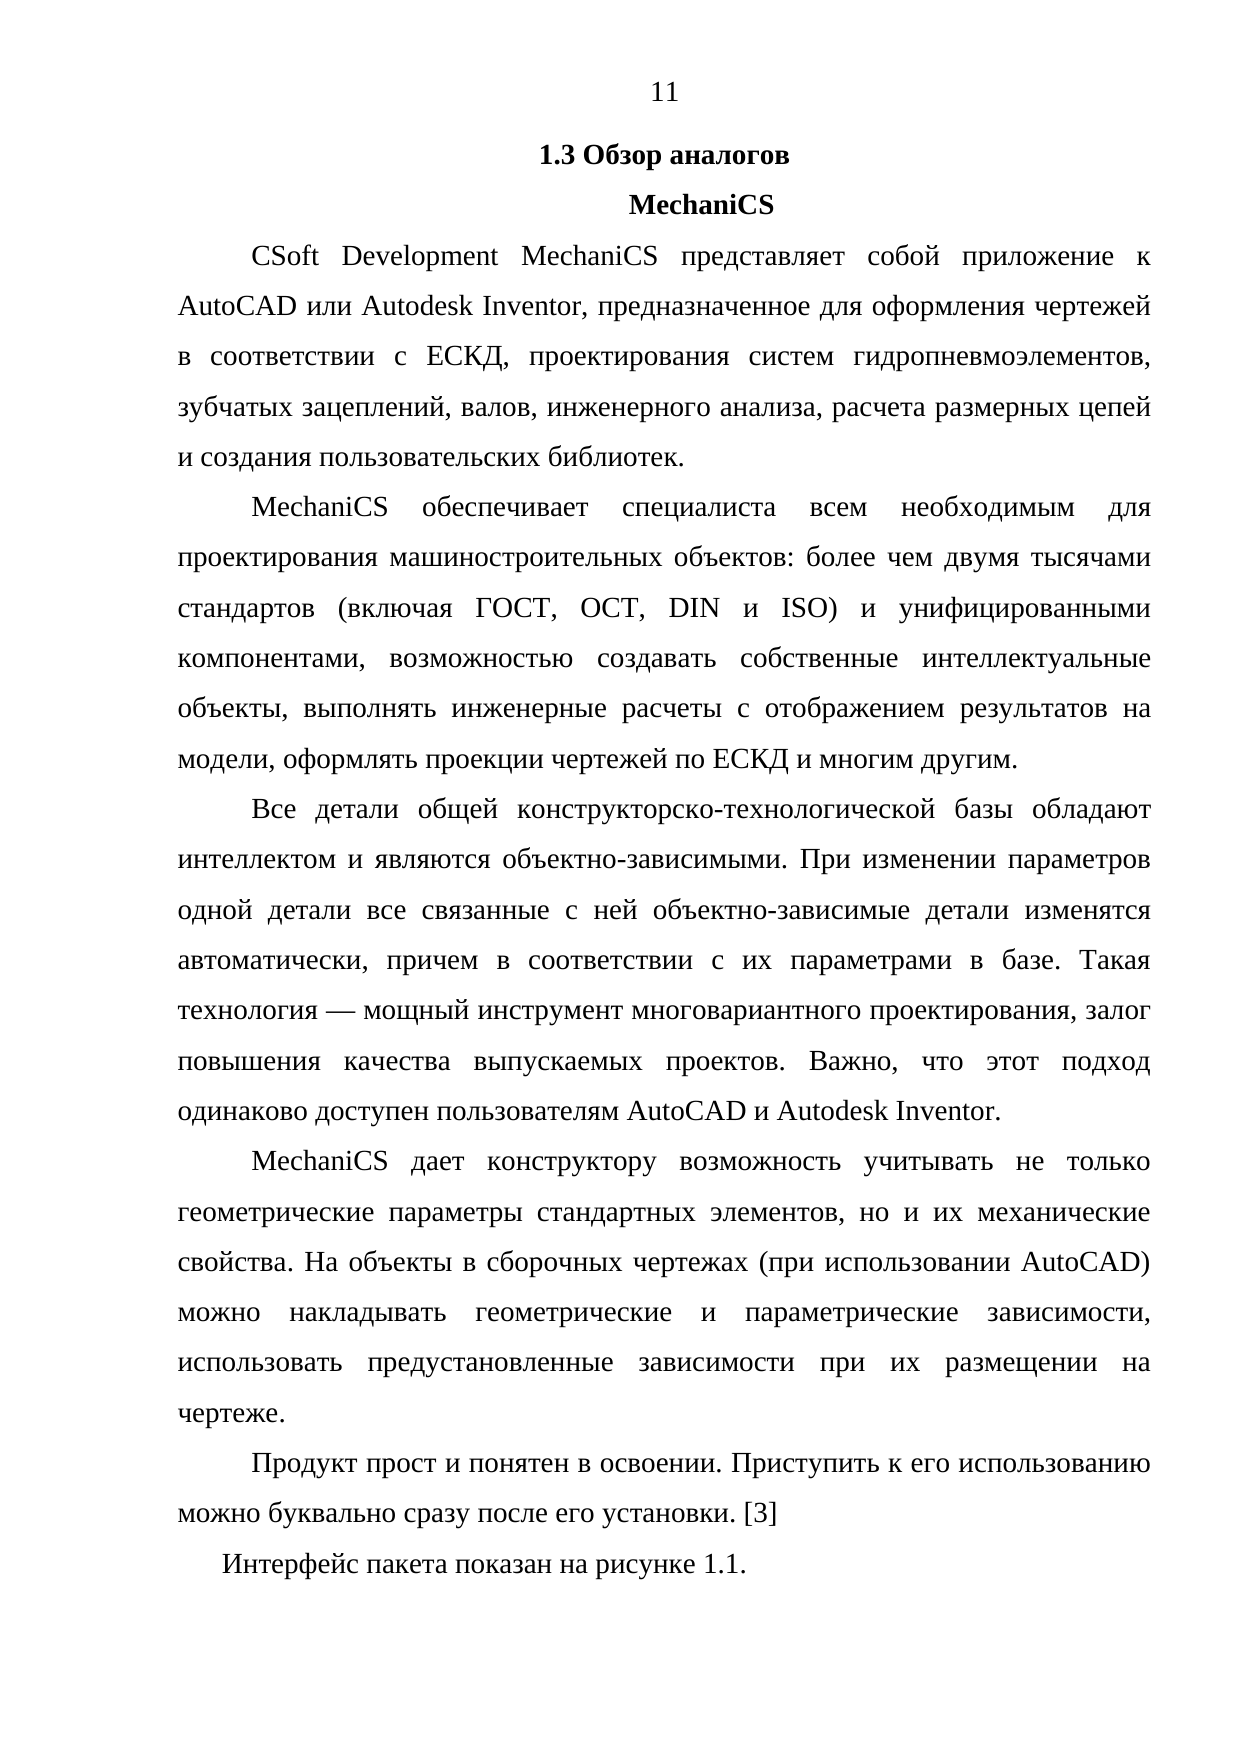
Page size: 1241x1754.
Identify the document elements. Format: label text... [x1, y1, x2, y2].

text MechaniCS [177, 187, 1152, 221]
text CSoft Development MechaniCS представляет собой приложение к AutoCAD или Autodesk Inventor, предназначенное для оформления чертежей в соответствии с ЕСКД, проектирования систем гидропневмоэлементов, зубчатых зацеплений, валов, инженерного анализа, расчета размерных цепей и создания пользовательских библиотек. [177, 238, 1152, 472]
text MechaniCS дает конструктору возможность учитывать не только геометрические параметры стандартных элементов, но и их механические свойства. На объекты в сборочных чертежах (при использовании AutoCAD) можно накладывать геометрические и параметрические зависимости, использовать предустановленные зависимости при их размещении на чертеже. [177, 1143, 1152, 1428]
text Все детали общей конструкторско-технологической базы обладают интеллектом и являются объектно-зависимыми. При изменении параметров одной детали все связанные с ней объектно-зависимые детали изменятся автоматически, причем в соответствии с их параметрами в базе. Такая технология — мощный инструмент многовариантного проектирования, залог повышения качества выпускаемых проектов. Важно, что этот подход одинаково доступен пользователям AutoCAD и Autodesk Inventor. [177, 791, 1152, 1127]
text Интерфейс пакета показан на рисунке 1.1. [177, 1546, 1152, 1579]
text 1.3 Обзор аналогов [177, 137, 1152, 171]
text Продукт прост и понятен в освоении. Приступить к его использованию можно буквально сразу после его установки. [3] [177, 1445, 1152, 1529]
text MechaniCS обеспечивает специалиста всем необходимым для проектирования машиностроительных объектов: более чем двумя тысячами стандартов (включая ГОСТ, ОСТ, DIN и ISO) и унифицированными компонентами, возможностью создавать собственные интеллектуальные объекты, выполнять инженерные расчеты с отображением результатов на модели, оформлять проекции чертежей по ЕСКД и многим другим. [177, 489, 1152, 774]
